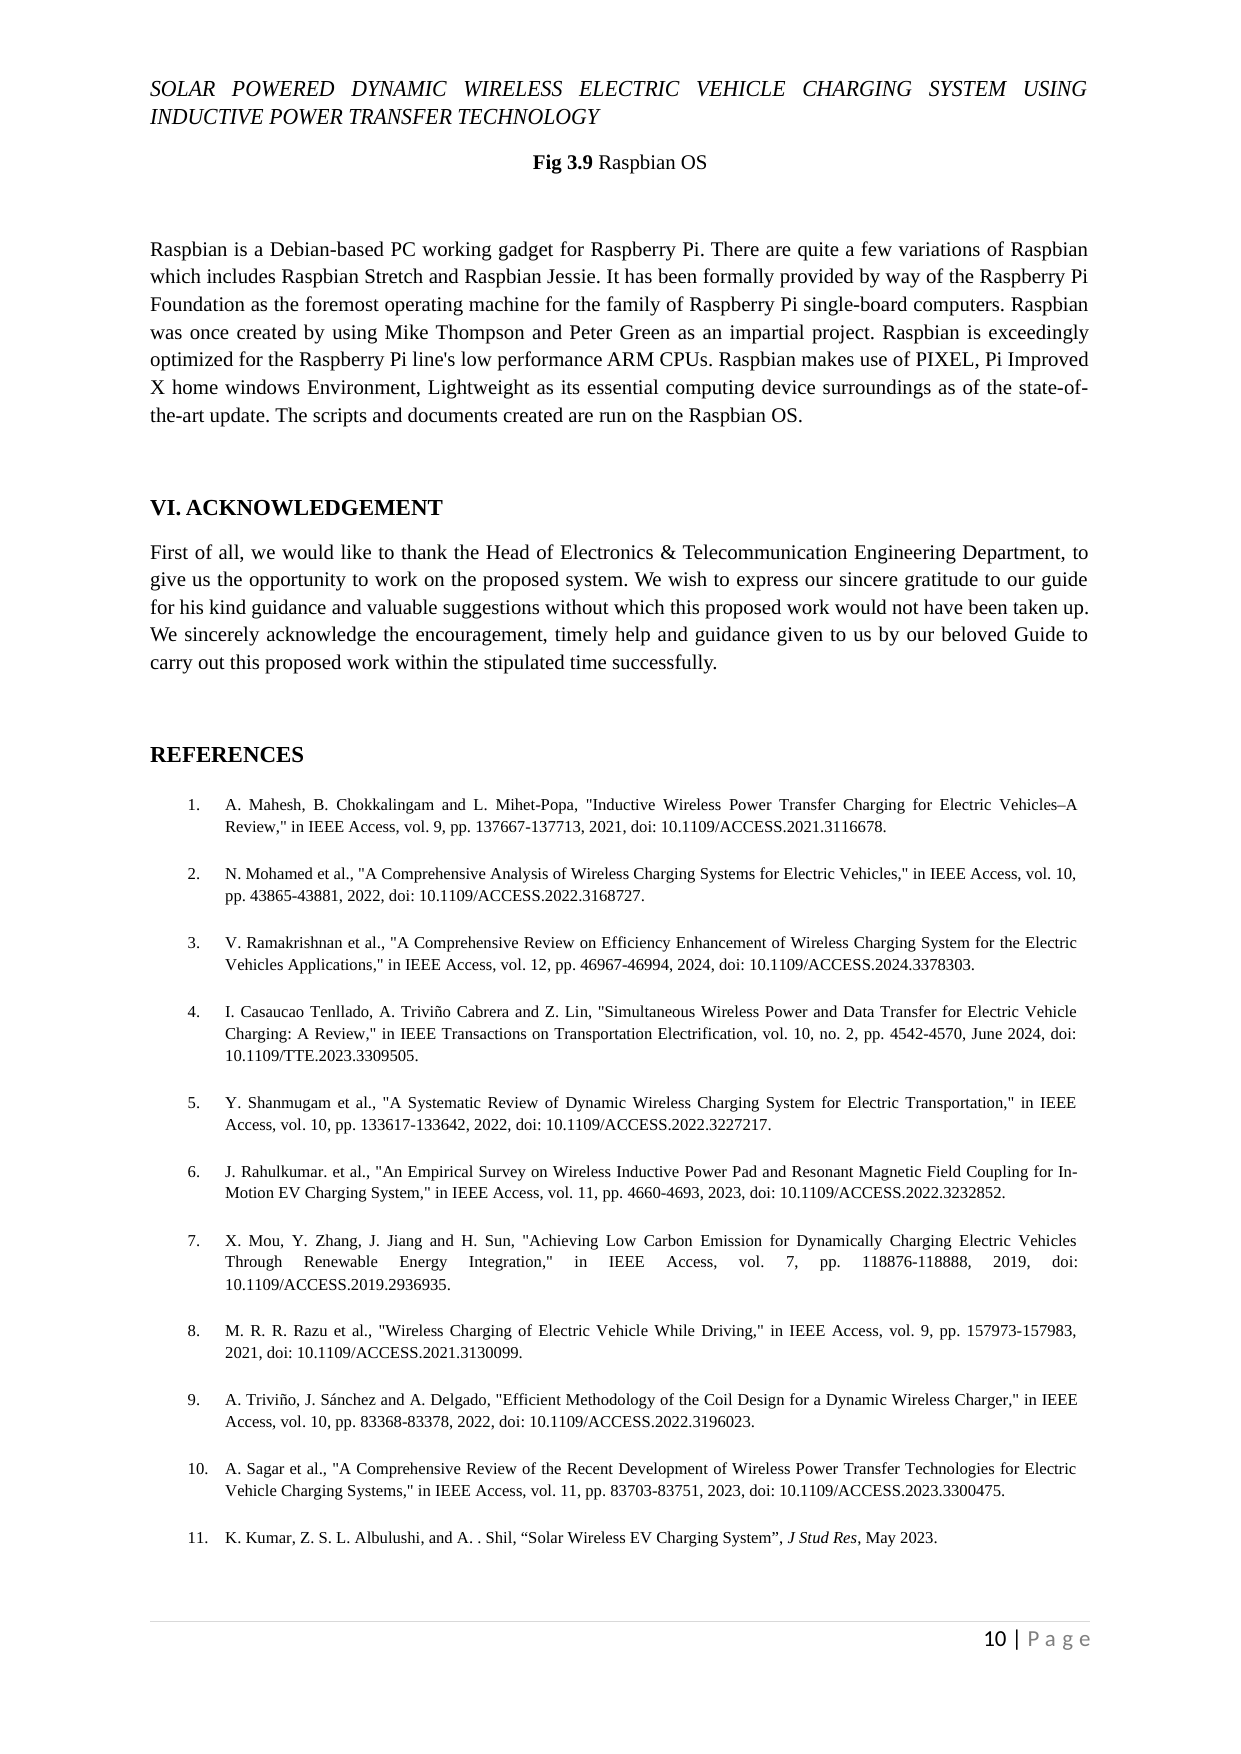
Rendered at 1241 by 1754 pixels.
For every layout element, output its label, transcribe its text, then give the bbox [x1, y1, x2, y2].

list K. Kumar, Z. S. L. Albulushi, and A. . Shil, “Solar Wireless EV Charging System”, J Stud Res, May 2023. [187, 1528, 1078, 1547]
list A. Sagar et al., "A Comprehensive Review of the Recent Development of Wireless Power Transfer Technologies for Electric Vehicle Charging Systems," in IEEE Access, vol. 11, pp. 83703-83751, 2023, doi: 10.1109/ACCESS.2023.3300475. [187, 1459, 1078, 1500]
list J. Rahulkumar. et al., "An Empirical Survey on Wireless Inductive Power Pad and Resonant Magnetic Field Coupling for In-Motion EV Charging System," in IEEE Access, vol. 11, pp. 4660-4693, 2023, doi: 10.1109/ACCESS.2022.3232852. [187, 1161, 1078, 1202]
text Fig 3.9 Raspbian OS [150, 150, 1090, 174]
list N. Mohamed et al., "A Comprehensive Analysis of Wireless Charging Systems for Electric Vehicles," in IEEE Access, vol. 10, pp. 43865-43881, 2022, doi: 10.1109/ACCESS.2022.3168727. [187, 863, 1078, 905]
list I. Casaucao Tenllado, A. Triviño Cabrera and Z. Lin, "Simultaneous Wireless Power and Data Transfer for Electric Vehicle Charging: A Review," in IEEE Transactions on Transportation Electrification, vol. 10, no. 2, pp. 4542-4570, June 2024, doi: 10.1109/TTE.2023.3309505. [187, 1001, 1078, 1064]
list Y. Shanmugam et al., "A Systematic Review of Dynamic Wireless Charging System for Electric Transportation," in IEEE Access, vol. 10, pp. 133617-133642, 2022, doi: 10.1109/ACCESS.2022.3227217. [187, 1092, 1078, 1133]
list M. R. R. Razu et al., "Wireless Charging of Electric Vehicle While Driving," in IEEE Access, vol. 9, pp. 157973-157983, 2021, doi: 10.1109/ACCESS.2021.3130099. [187, 1321, 1078, 1362]
text First of all, we would like to thank the Head of Electronics & Telecommunication Engineering Department, to give us the opportunity to work on the proposed system. We wish to express our sincere gratitude to our guide for his kind guidance and valuable suggestions without which this proposed work would not have been taken up. We sincerely acknowledge the encouragement, timely help and guidance given to us by our beloved Guide to carry out this proposed work within the stipulated time successfully. [150, 539, 1090, 674]
list A. Mahesh, B. Chokkalingam and L. Mihet-Popa, "Inductive Wireless Power Transfer Charging for Electric Vehicles–A Review," in IEEE Access, vol. 9, pp. 137667-137713, 2021, doi: 10.1109/ACCESS.2021.3116678. [187, 794, 1078, 836]
list A. Triviño, J. Sánchez and A. Delgado, "Efficient Methodology of the Coil Design for a Dynamic Wireless Charger," in IEEE Access, vol. 10, pp. 83368-83378, 2022, doi: 10.1109/ACCESS.2022.3196023. [187, 1390, 1078, 1431]
text VI. ACKNOWLEDGEMENT [150, 494, 1090, 521]
list V. Ramakrishnan et al., "A Comprehensive Review on Efficiency Enhancement of Wireless Charging System for the Electric Vehicles Applications," in IEEE Access, vol. 12, pp. 46967-46994, 2024, doi: 10.1109/ACCESS.2024.3378303. [187, 932, 1078, 974]
list X. Mou, Y. Zhang, J. Jiang and H. Sun, "Achieving Low Carbon Emission for Dynamically Charging Electric Vehicles Through Renewable Energy Integration," in IEEE Access, vol. 7, pp. 118876-118888, 2019, doi: 10.1109/ACCESS.2019.2936935. [187, 1230, 1078, 1293]
text Raspbian is a Debian-based PC working gadget for Raspberry Pi. There are quite a few variations of Raspbian which includes Raspbian Stretch and Raspbian Jessie. It has been formally provided by way of the Raspberry Pi Foundation as the foremost operating machine for the family of Raspberry Pi single-board computers. Raspbian was once created by using Mike Thompson and Peter Green as an impartial project. Raspbian is exceedingly optimized for the Raspberry Pi line's low performance ARM CPUs. Raspbian makes use of PIXEL, Pi Improved X home windows Environment, Lightweight as its essential computing device surroundings as of the state-of-the-art update. The scripts and documents created are run on the Raspbian OS. [150, 237, 1090, 427]
text REFERENCES [150, 741, 1090, 767]
